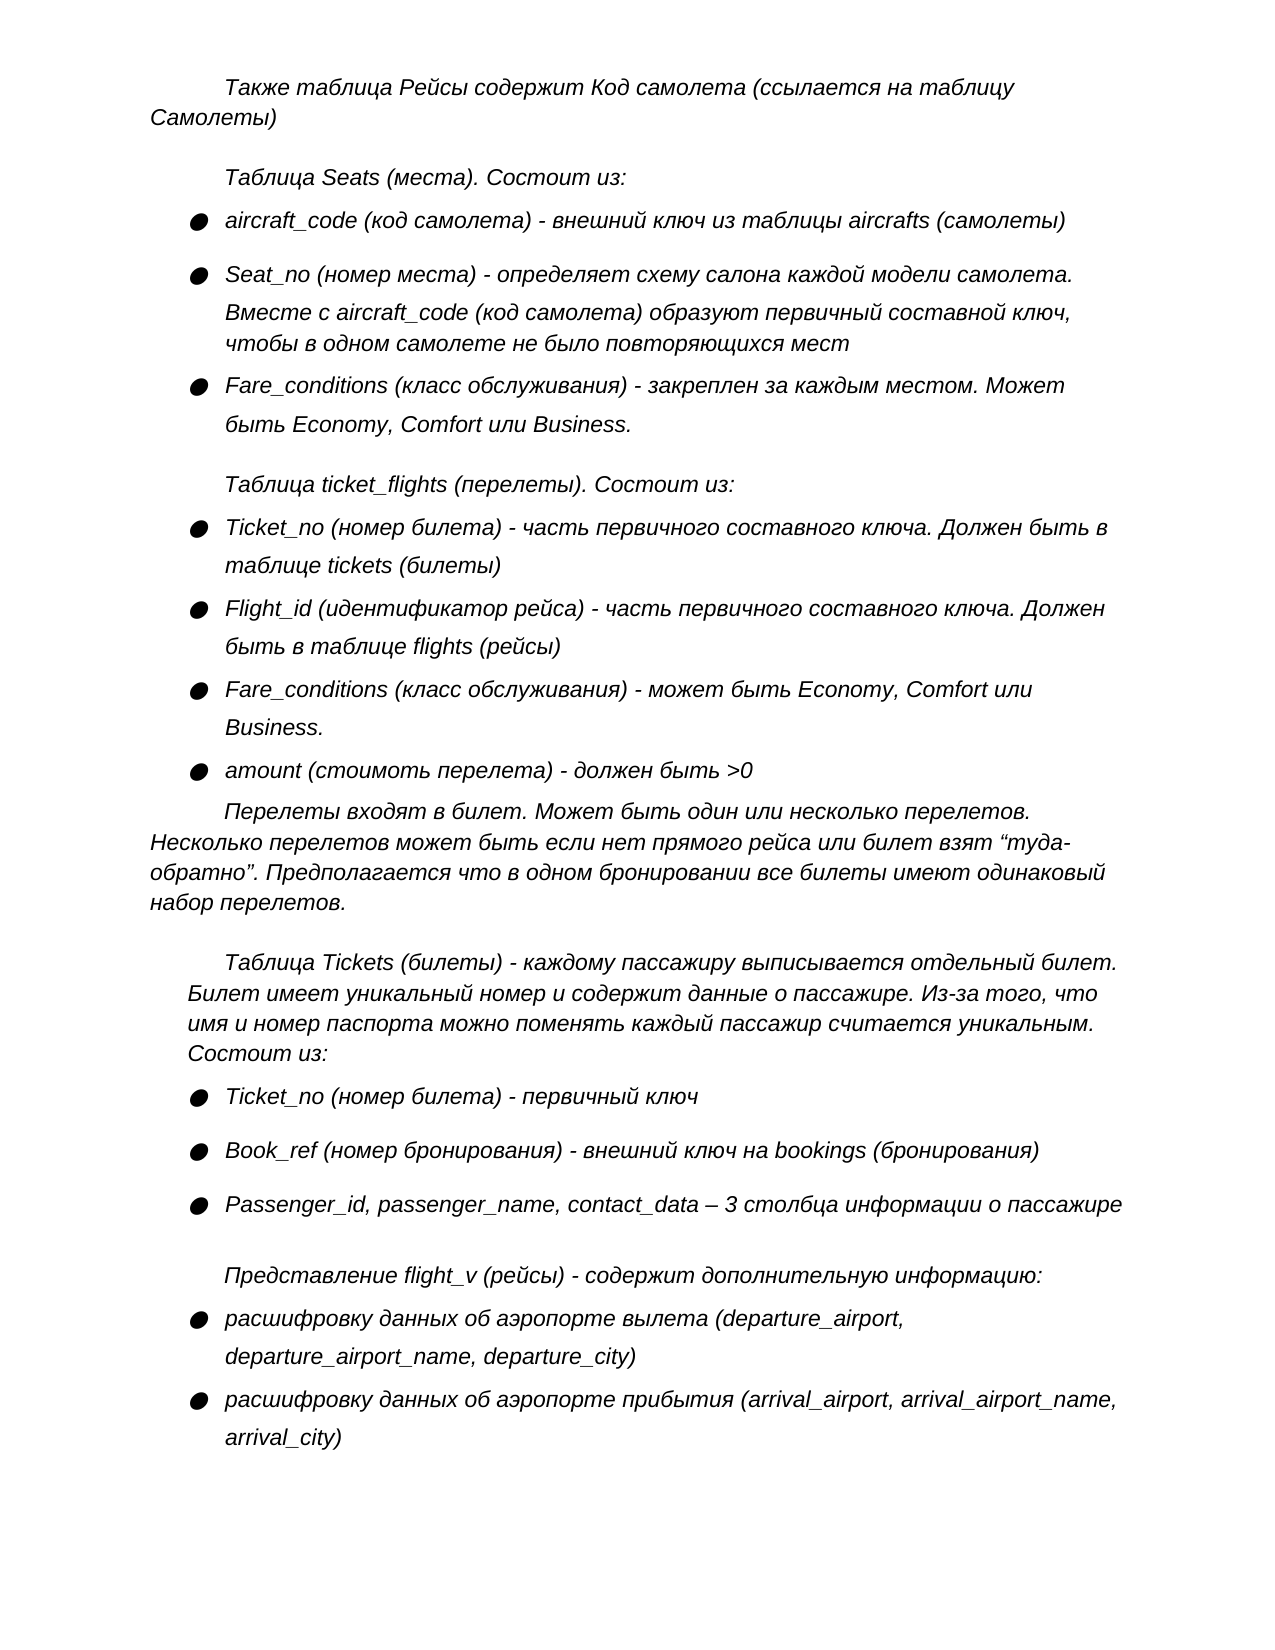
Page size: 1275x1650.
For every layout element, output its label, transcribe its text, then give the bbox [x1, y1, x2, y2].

list aircraft_code (код самолета) - внешний ключ из таблицы aircrafts (самолеты) [187, 194, 1125, 242]
list Flight_id (идентификатор рейса) - часть первичного составного ключа. Должен быть в таблице flights (рейсы) [187, 582, 1125, 659]
list Seat_no (номер места) - определяет схему салона каждой модели самолета. Вместе с aircraft_code (код самолета) образуют первичный составной ключ, чтобы в одном самолете не было повторяющихся мест [187, 248, 1125, 356]
list Passenger_id, passenger_name, contact_data – 3 столбца информации о пассажире [187, 1178, 1125, 1225]
list расшифровку данных об аэропорте вылета (departure_airport, departure_airport_name, departure_city) [187, 1292, 1125, 1370]
list Book_ref (номер бронирования) - внешний ключ на bookings (бронирования) [187, 1124, 1125, 1171]
text Таблица ticket_flights (перелеты). Состоит из: [187, 471, 1125, 497]
text Представление flight_v (рейсы) - содержит дополнительную информацию: [187, 1262, 1125, 1289]
text Перелеты входят в билет. Может быть один или несколько перелетов. Несколько перелетов может быть если нет прямого рейса или билет взят “туда-обратно”. Предполагается что в одном бронировании все билеты имеют одинаковый набор перелетов. [150, 798, 1125, 915]
list Ticket_no (номер билета) - часть первичного составного ключа. Должен быть в таблице tickets (билеты) [187, 501, 1125, 578]
list amount (стоимоть перелета) - должен быть >0 [187, 744, 1125, 791]
list Fare_conditions (класс обслуживания) - может быть Economy, Comfort или Business. [187, 663, 1125, 741]
text Таблица Tickets (билеты) - каждому пассажиру выписывается отдельный билет. Билет имеет уникальный номер и содержит данные о пассажире. Из-за того, что имя и номер паспорта можно поменять каждый пассажир считается уникальным. Состоит из: [187, 949, 1125, 1066]
text Таблица Seats (места). Состоит из: [150, 164, 1125, 191]
text Также таблица Рейсы содержит Код самолета (ссылается на таблицу Самолеты) [150, 74, 1125, 130]
list Ticket_no (номер билета) - первичный ключ [187, 1070, 1125, 1117]
list Fare_conditions (класс обслуживания) - закреплен за каждым местом. Может быть Economy, Comfort или Business. [187, 360, 1125, 437]
list расшифровку данных об аэропорте прибытия (arrival_airport, arrival_airport_name, arrival_city) [187, 1373, 1125, 1451]
